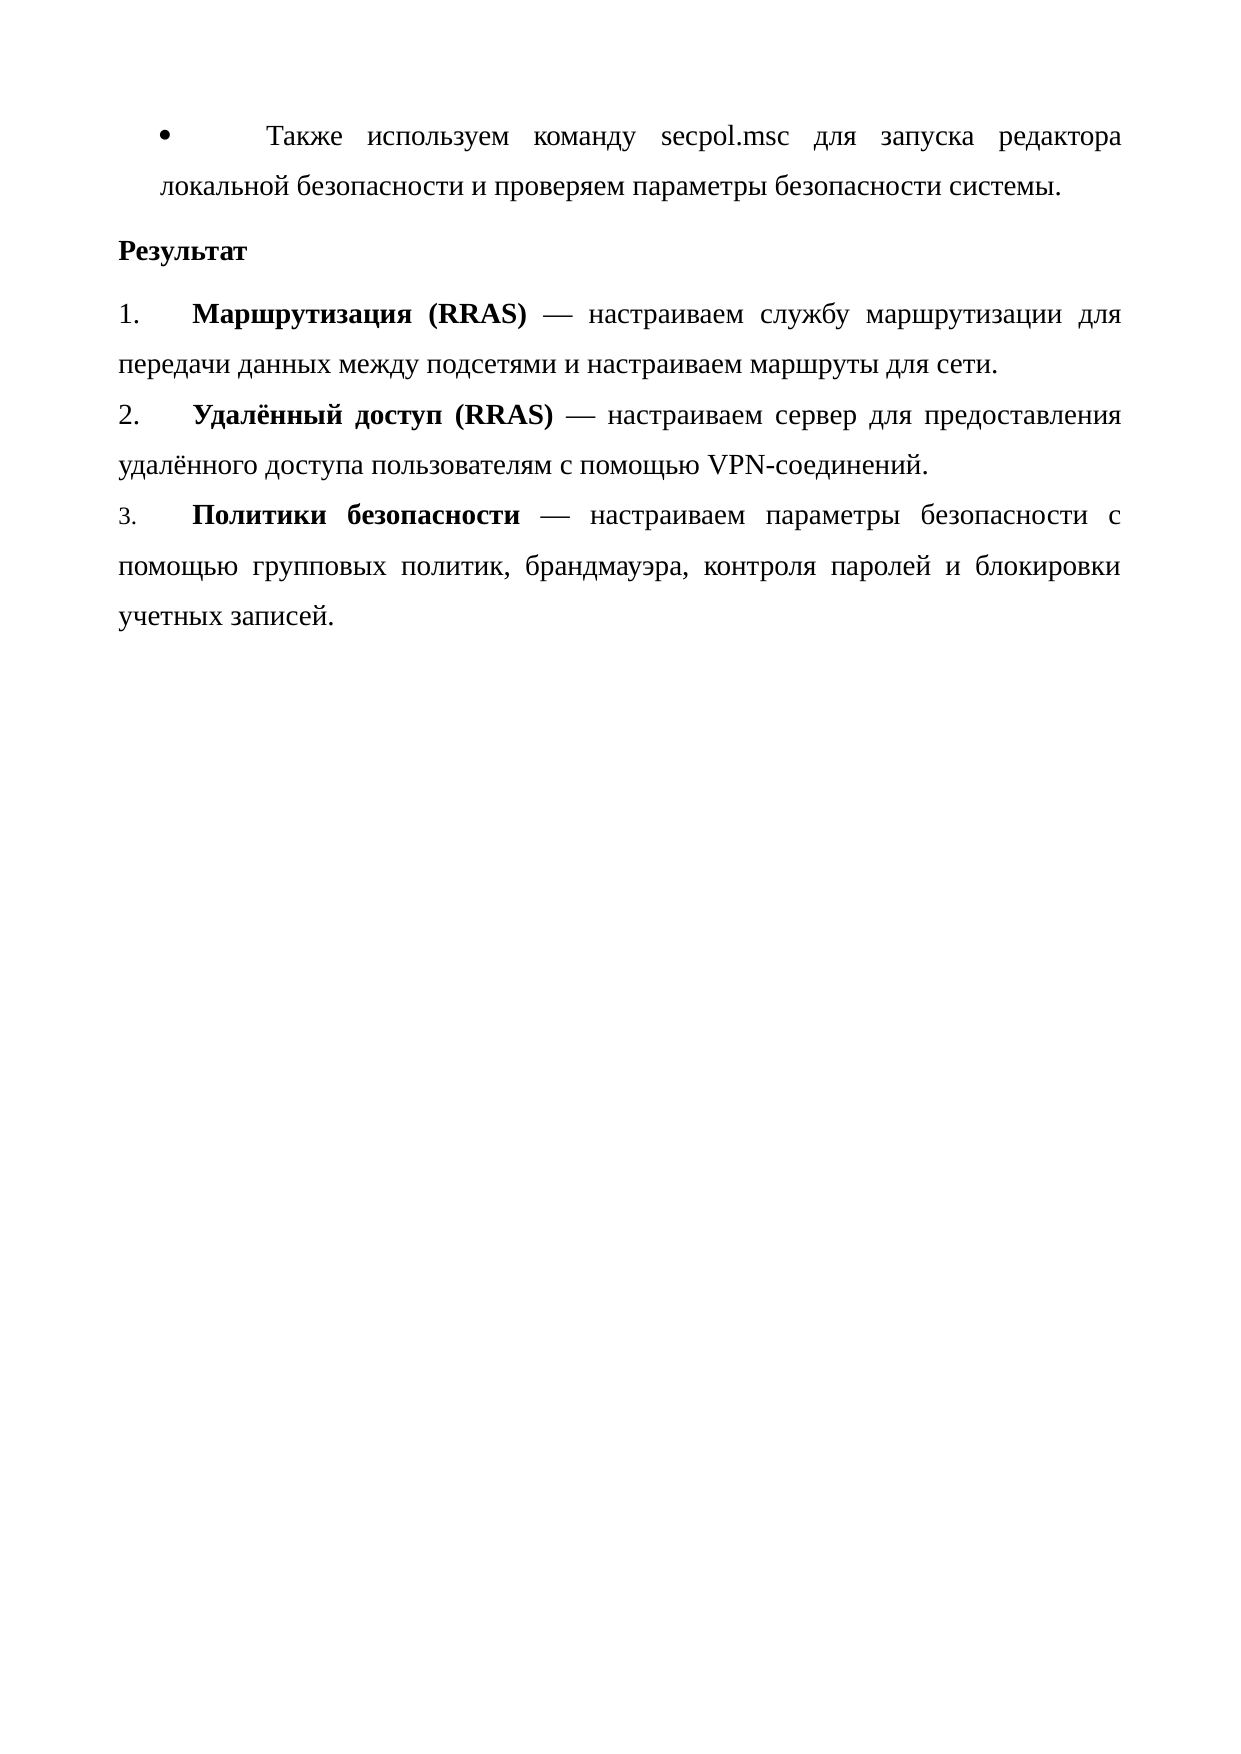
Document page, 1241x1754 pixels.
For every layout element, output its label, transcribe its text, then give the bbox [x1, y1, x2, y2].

subtitle Результат [118, 233, 1122, 267]
list Политики безопасности — настраиваем параметры безопасности с помощью групповых политик, брандмауэра, контроля паролей и блокировки учетных записей. [118, 497, 1122, 632]
list Удалённый доступ (RRAS) — настраиваем сервер для предоставления удалённого доступа пользователям с помощью VPN-соединений. [118, 397, 1122, 481]
list Также используем команду secpol.msc для запуска редактора локальной безопасности и проверяем параметры безопасности системы. [160, 118, 1122, 202]
list Маршрутизация (RRAS) — настраиваем службу маршрутизации для передачи данных между подсетями и настраиваем маршруты для сети. [118, 296, 1122, 380]
